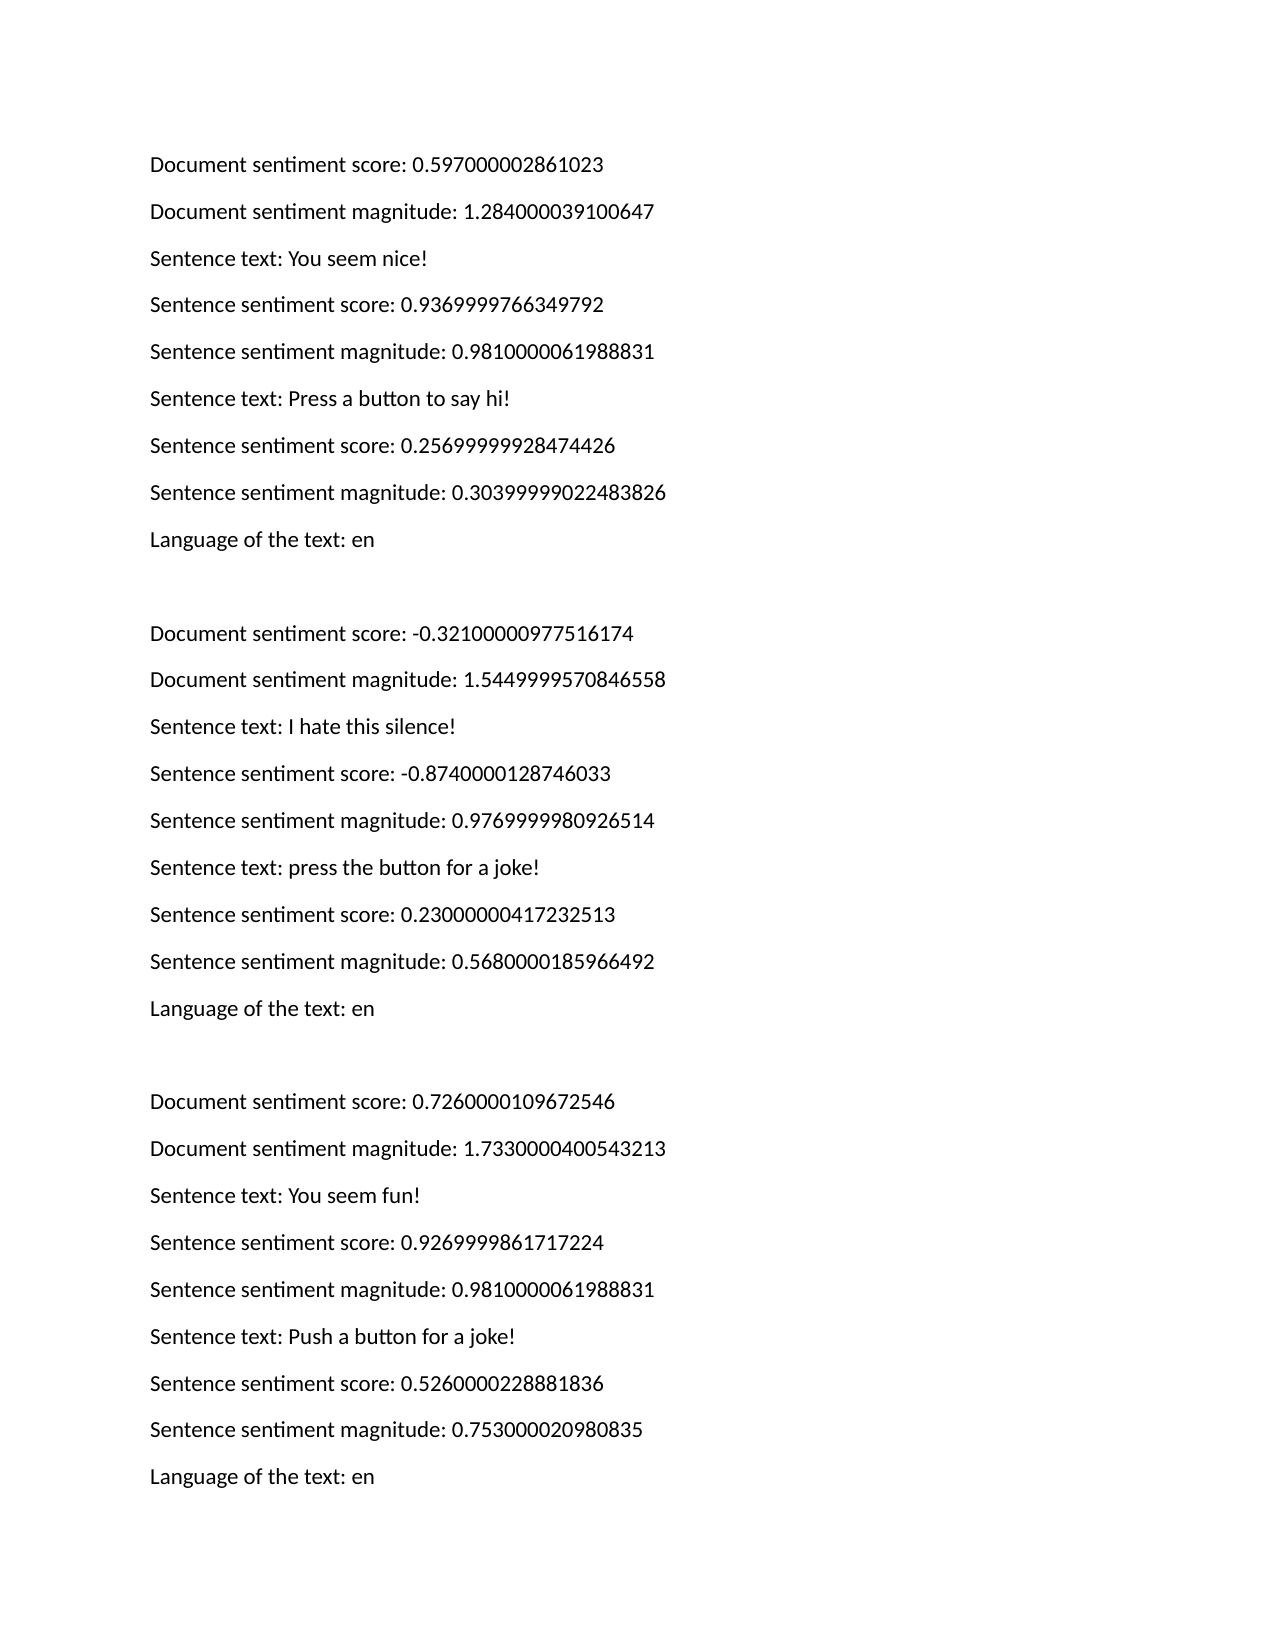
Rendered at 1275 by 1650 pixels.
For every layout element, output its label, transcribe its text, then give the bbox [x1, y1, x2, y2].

text Sentence sentiment magnitude: 0.9810000061988831 [150, 1275, 1125, 1303]
text Sentence text: Push a button for a joke! [150, 1322, 1125, 1350]
text Sentence sentiment score: 0.23000000417232513 [150, 900, 1125, 928]
text Sentence sentiment magnitude: 0.9810000061988831 [150, 337, 1125, 366]
text Document sentiment magnitude: 1.7330000400543213 [150, 1134, 1125, 1162]
text Sentence sentiment magnitude: 0.9769999980926514 [150, 806, 1125, 834]
text Language of the text: en [150, 1462, 1125, 1491]
text Sentence text: Press a button to say hi! [150, 384, 1125, 412]
text Document sentiment score: -0.32100000977516174 [150, 619, 1125, 647]
text Sentence sentiment score: 0.9369999766349792 [150, 291, 1125, 319]
text Language of the text: en [150, 994, 1125, 1022]
text Sentence sentiment magnitude: 0.5680000185966492 [150, 947, 1125, 975]
text Sentence text: I hate this silence! [150, 712, 1125, 741]
text Document sentiment score: 0.7260000109672546 [150, 1087, 1125, 1116]
text Sentence sentiment score: 0.9269999861717224 [150, 1228, 1125, 1256]
text Document sentiment magnitude: 1.284000039100647 [150, 197, 1125, 225]
text Document sentiment magnitude: 1.5449999570846558 [150, 666, 1125, 694]
text Document sentiment score: 0.597000002861023 [150, 150, 1125, 178]
text Sentence sentiment magnitude: 0.30399999022483826 [150, 478, 1125, 506]
text Sentence text: You seem fun! [150, 1181, 1125, 1209]
text Sentence sentiment score: 0.5260000228881836 [150, 1369, 1125, 1397]
text Sentence sentiment score: 0.25699999928474426 [150, 431, 1125, 459]
text Language of the text: en [150, 525, 1125, 553]
text Sentence text: You seem nice! [150, 244, 1125, 272]
text Sentence text: press the button for a joke! [150, 853, 1125, 881]
text Sentence sentiment score: -0.8740000128746033 [150, 759, 1125, 787]
text Sentence sentiment magnitude: 0.753000020980835 [150, 1416, 1125, 1444]
